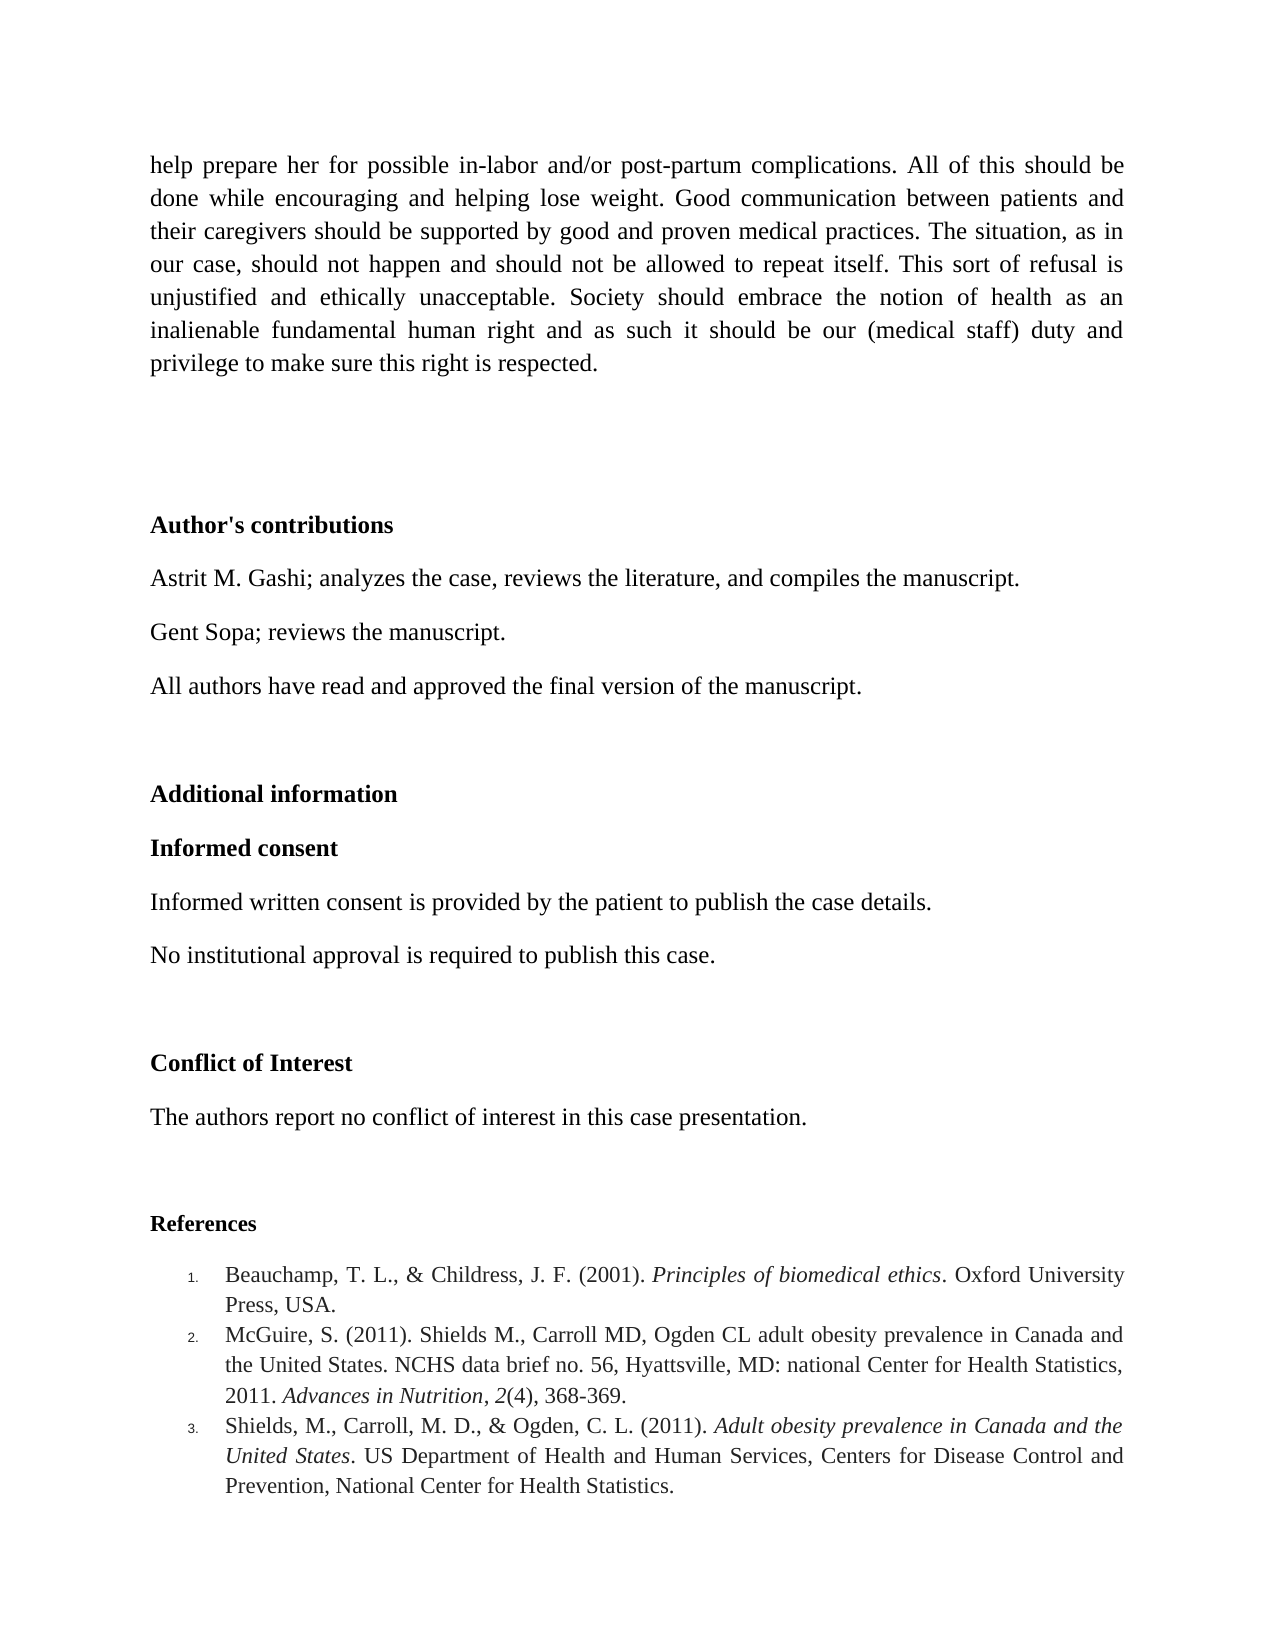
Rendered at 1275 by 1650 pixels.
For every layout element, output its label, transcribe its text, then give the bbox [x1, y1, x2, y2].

text Author's contributions [150, 510, 1125, 538]
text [150, 150, 1125, 377]
list McGuire, S. (2011). Shields M., Carroll MD, Ogden CL adult obesity prevalence in Canada and the United States. NCHS data brief no. 56, Hyattsville, MD: national Center for Health Statistics, 2011. Advances in Nutrition, 2(4), 368-369. [187, 1321, 1125, 1408]
text Gent Sopa; reviews the manuscript. [150, 617, 1125, 646]
list Beauchamp, T. L., & Childress, J. F. (2001). Principles of biomedical ethics. Oxford University Press, USA. [187, 1261, 1125, 1317]
list Shields, M., Carroll, M. D., & Ogden, C. L. (2011). Adult obesity prevalence in Canada and the United States. US Department of Health and Human Services, Centers for Disease Control and Prevention, National Center for Health Statistics. [187, 1412, 1125, 1499]
text The authors report no conflict of interest in this case presentation. [150, 1102, 1125, 1131]
text All authors have read and approved the final version of the manuscript. [150, 671, 1125, 700]
text Informed written consent is provided by the patient to publish the case details. [150, 887, 1125, 915]
text References [150, 1210, 1125, 1236]
text Additional information [150, 779, 1125, 808]
text Informed consent [150, 833, 1125, 862]
text No institutional approval is required to publish this case. [150, 941, 1125, 969]
text Conflict of Interest [150, 1048, 1125, 1077]
text Astrit M. Gashi; analyzes the case, reviews the literature, and compiles the manuscript. [150, 563, 1125, 592]
